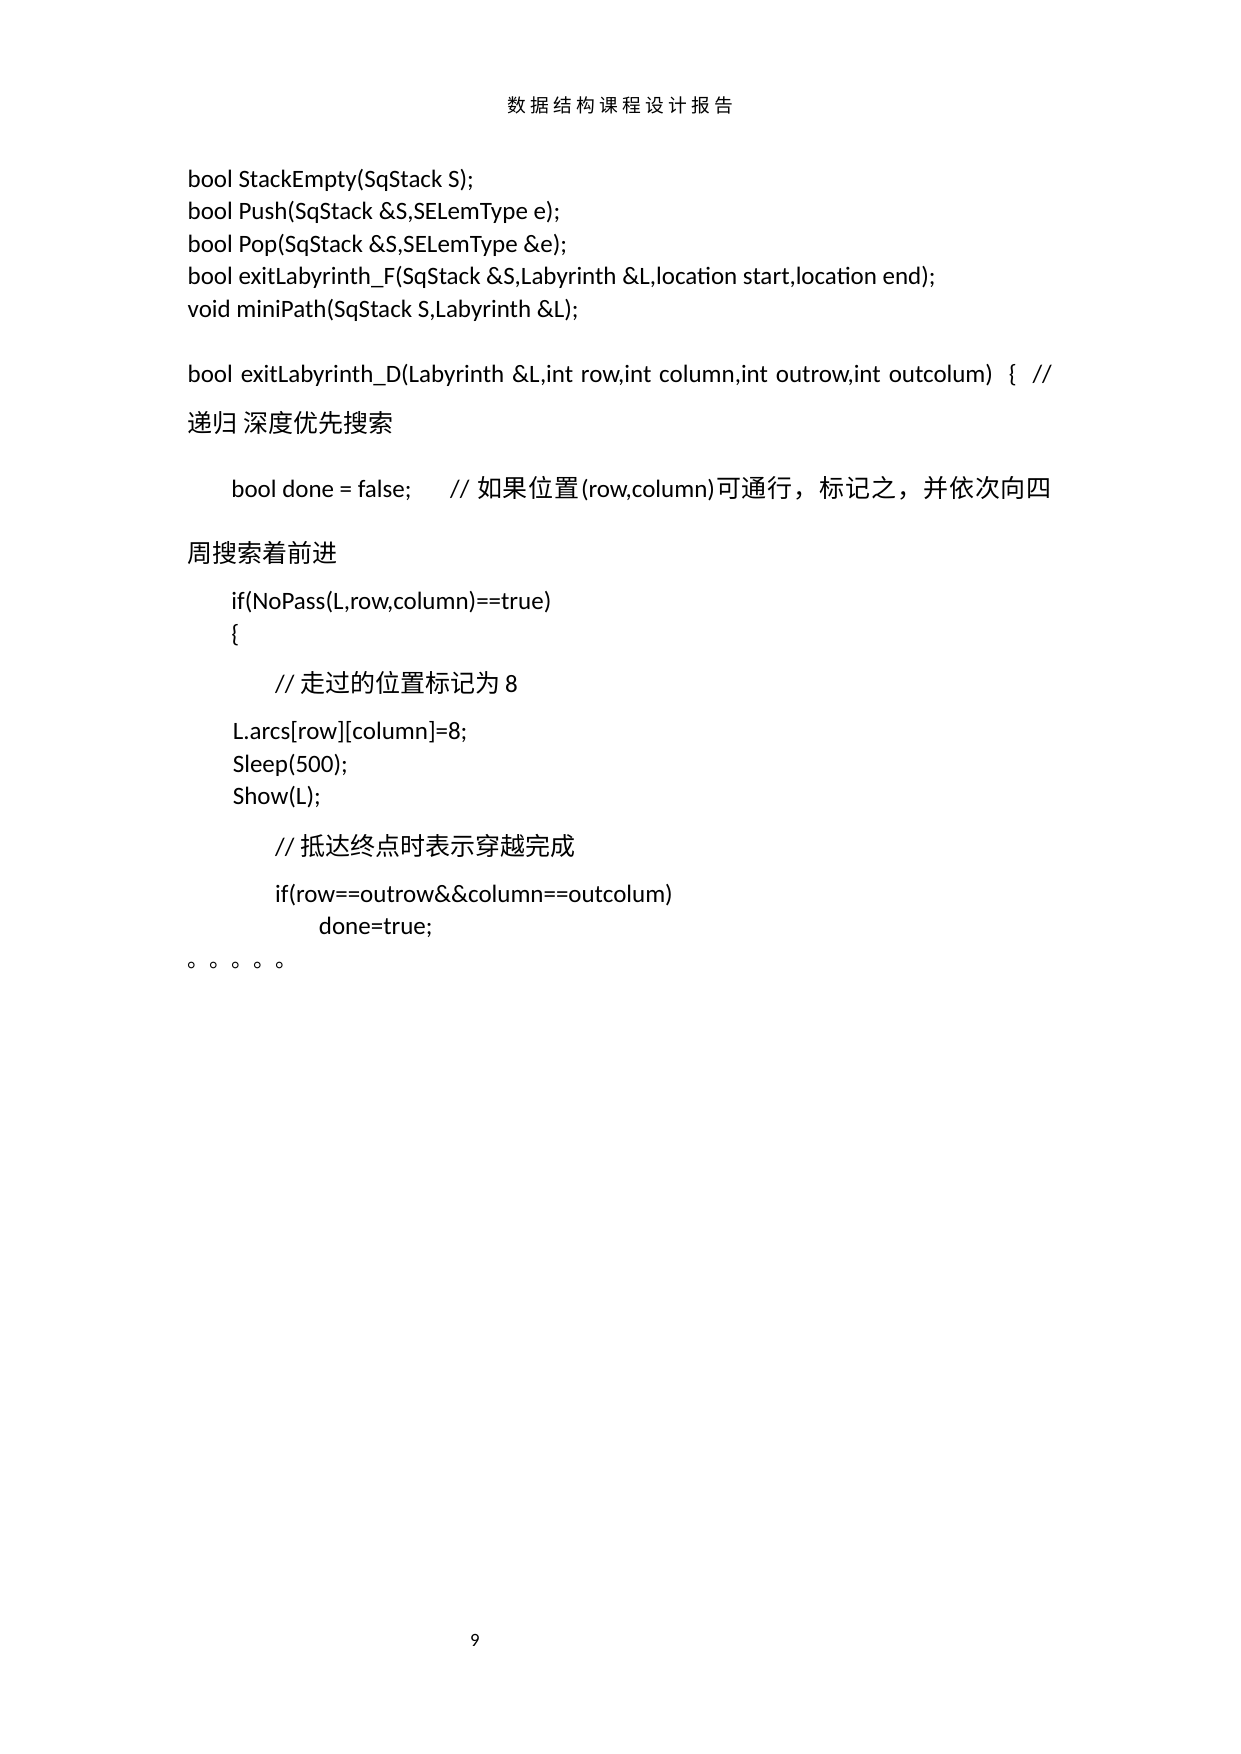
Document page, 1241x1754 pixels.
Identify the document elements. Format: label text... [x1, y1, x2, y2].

list done=true; [187, 909, 1053, 942]
list // 走过的位置标记为8 [187, 649, 1053, 714]
list // 抵达终点时表示穿越完成 [187, 812, 1053, 877]
list bool done = false; // 如果位置(row,column)可通行，标记之，并依次向四周搜索着前进 [187, 454, 1053, 584]
text 。。。。。 [187, 942, 1053, 974]
list Show(L); [187, 779, 1053, 812]
list bool exitLabyrinth_D(Labyrinth &L,int row,int column,int outrow,int outcolum) { //递归 深度优先搜索 [187, 357, 1053, 454]
list bool exitLabyrinth_F(SqStack &S,Labyrinth &L,location start,location end); [187, 259, 1053, 292]
list if(NoPass(L,row,column)==true) [187, 584, 1053, 617]
list bool Pop(SqStack &S,SELemType &e); [187, 227, 1053, 259]
list if(row==outrow&&column==outcolum) [187, 877, 1053, 909]
list { [187, 617, 1053, 649]
list bool StackEmpty(SqStack S); [187, 162, 1053, 194]
list void miniPath(SqStack S,Labyrinth &L); [187, 292, 1053, 324]
list L.arcs[row][column]=8; [187, 714, 1053, 747]
list bool Push(SqStack &S,SELemType e); [187, 194, 1053, 227]
list Sleep(500); [187, 747, 1053, 779]
